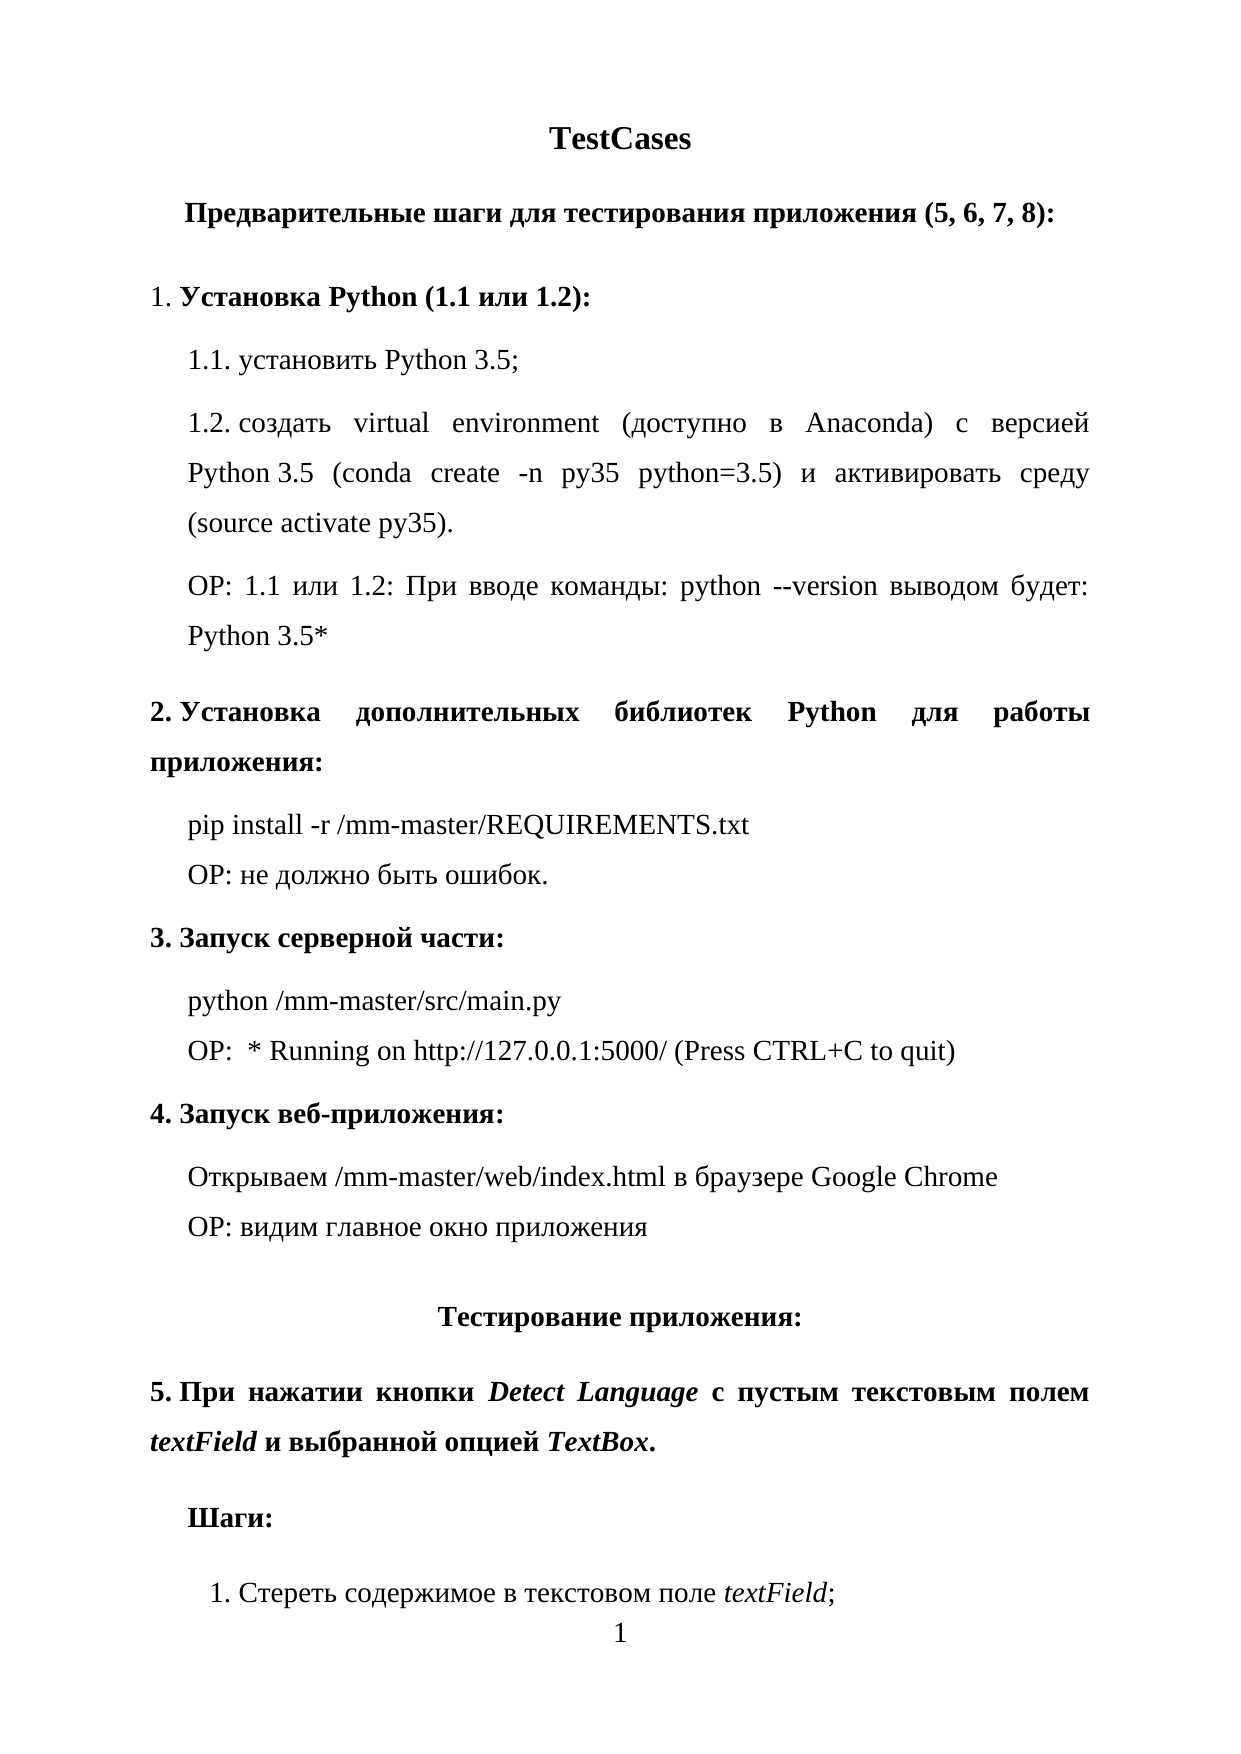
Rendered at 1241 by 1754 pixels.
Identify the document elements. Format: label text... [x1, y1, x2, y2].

list установить Python 3.5; [187, 342, 1090, 376]
list создать virtual environment (доступно в Anaconda) с версией Python 3.5 (conda create -n py35 python=3.5) и активировать среду (source activate py35). [187, 405, 1090, 539]
list Установка Python (1.1 или 1.2): [150, 279, 1090, 313]
text ОР: не должно быть ошибок. [187, 857, 1090, 891]
text ОР: * Running on http://127.0.0.1:5000/ (Press CTRL+C to quit) [187, 1033, 1090, 1067]
text ОР: видим главное окно приложения [187, 1209, 1090, 1243]
text Открываем /mm-master/web/index.html в браузере Google Chrome [187, 1159, 1090, 1192]
text TestCases [150, 118, 1090, 156]
text Предварительные шаги для тестирования приложения (5, 6, 7, 8): [150, 195, 1090, 228]
list Запуск веб-приложения: [150, 1096, 1090, 1129]
list Стереть содержимое в текстовом поле textField; [209, 1575, 1090, 1609]
list Установка дополнительных библиотек Python для работы приложения: [150, 694, 1090, 778]
text Тестирование приложения: [150, 1299, 1090, 1332]
list При нажатии кнопки Detect Language с пустым текстовым полем textField и выбранной опцией TextBox. [150, 1374, 1090, 1458]
text pip install -r /mm-master/REQUIREMENTS.txt [187, 807, 1090, 841]
list Запуск серверной части: [150, 920, 1090, 954]
text ОР: 1.1 или 1.2: При вводе команды: python --version выводом будет: Python 3.5* [187, 568, 1090, 652]
text Шаги: [187, 1500, 1090, 1533]
text python /mm-master/src/main.py [187, 983, 1090, 1016]
